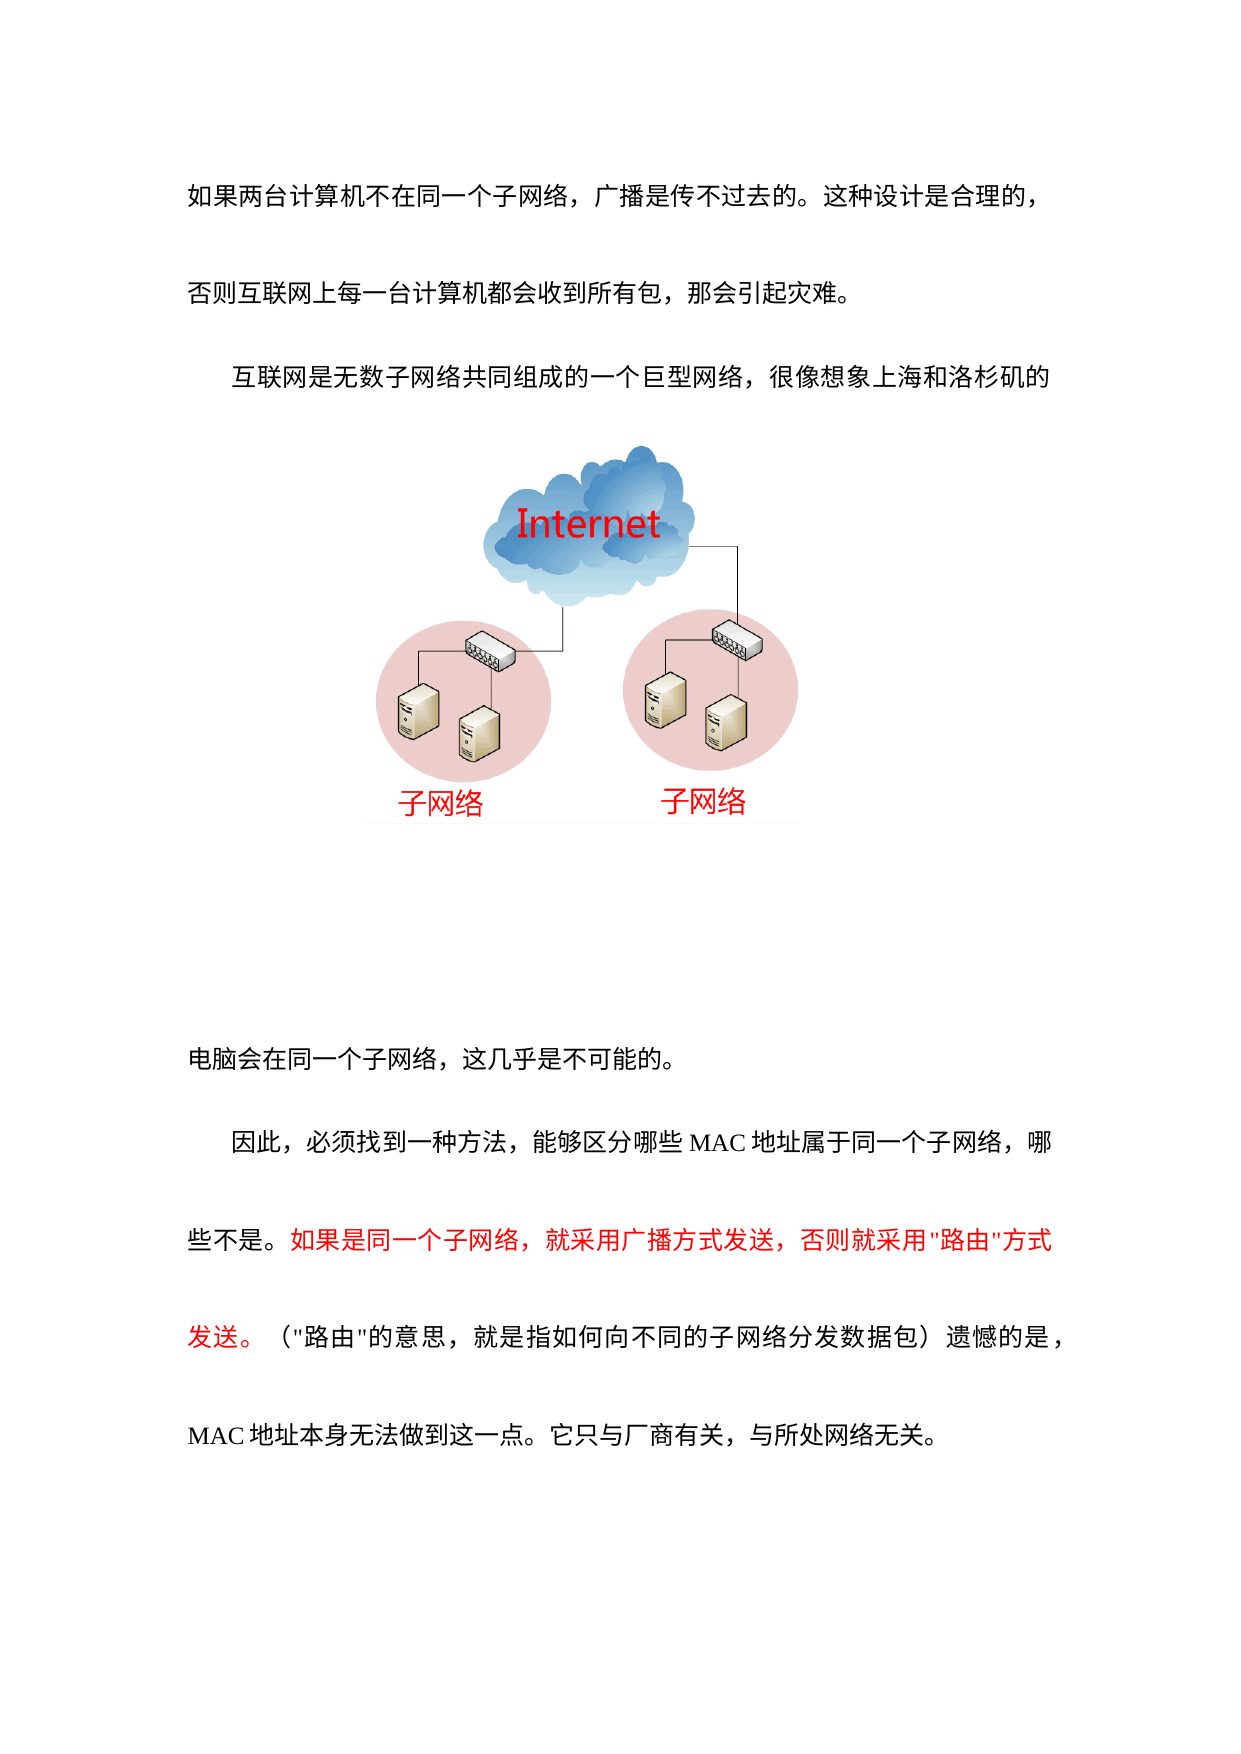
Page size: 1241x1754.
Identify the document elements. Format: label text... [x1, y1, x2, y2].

picture [361, 442, 800, 824]
text 因此，必须找到一种方法，能够区分哪些MAC地址属于同一个子网络，哪些不是。如果是同一个子网络，就采用广播方式发送，否则就采用"路由"方式发送。（"路由"的意思，就是指如何向不同的子网络分发数据包）遗憾的是，MAC地址本身无法做到这一点。它只与厂商有关，与所处网络无关。 [187, 1108, 1053, 1466]
text 但是，这样做有一个重大的缺点。以太网采用广播方式发送数据包，所有成员人手一"包"，不仅效率低，而且局限在发送者所在的子网络。也就是说，如果两台计算机不在同一个子网络，广播是传不过去的。这种设计是合理的，否则互联网上每一台计算机都会收到所有包，那会引起灾难。 [187, 162, 1053, 324]
